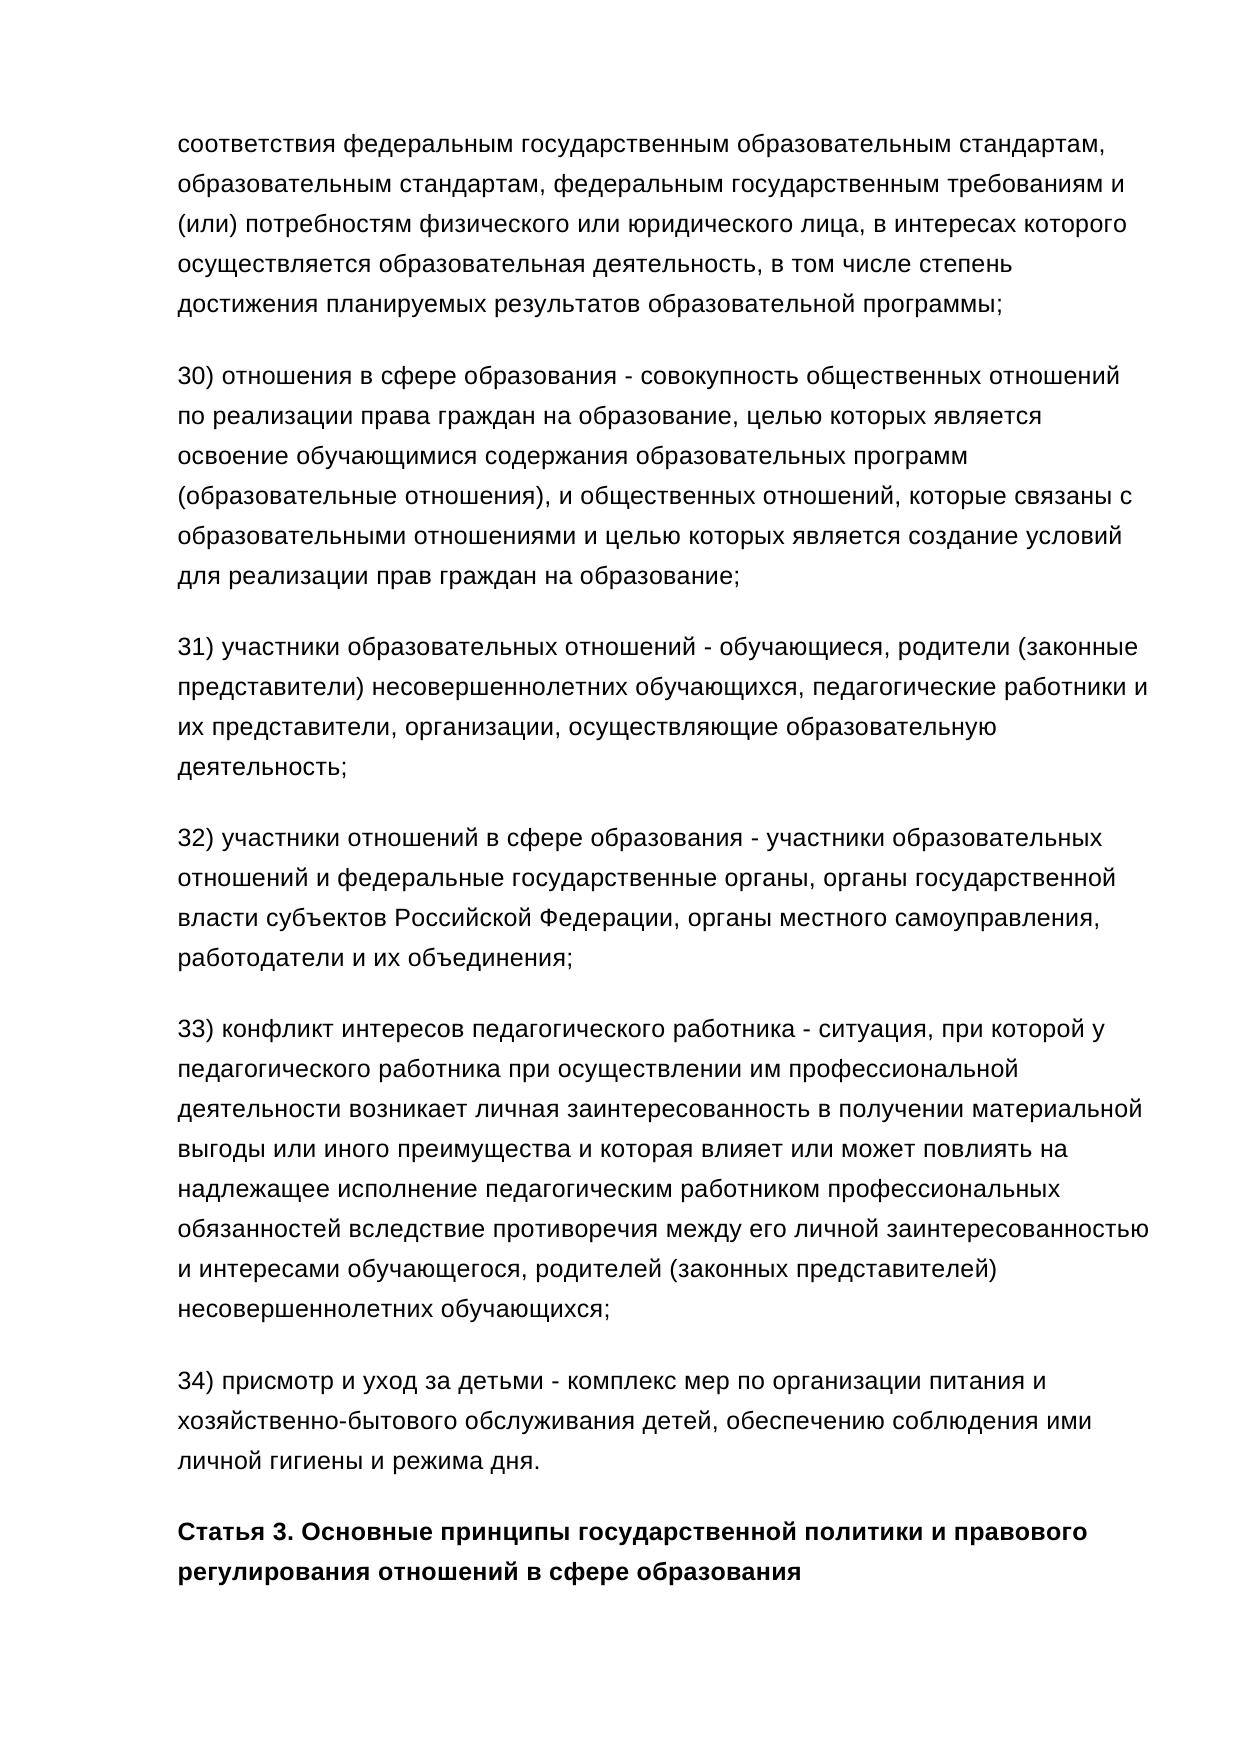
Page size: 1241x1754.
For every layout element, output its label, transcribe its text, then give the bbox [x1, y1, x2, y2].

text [177, 118, 1152, 318]
text 33) конфликт интересов педагогического работника - ситуация, при которой у педагогического работника при осуществлении им профессиональной деятельности возникает личная заинтересованность в получении материальной выгоды или иного преимущества и которая влияет или может повлиять на надлежащее исполнение педагогическим работником профессиональных обязанностей вследствие противоречия между его личной заинтересованностью и интересами обучающегося, родителей (законных представителей) несовершеннолетних обучающихся; [177, 1003, 1152, 1323]
text 31) участники образовательных отношений - обучающиеся, родители (законные представители) несовершеннолетних обучающихся, педагогические работники и их представители, организации, осуществляющие образовательную деятельность; [177, 621, 1152, 781]
text 34) присмотр и уход за детьми - комплекс мер по организации питания и хозяйственно-бытового обслуживания детей, обеспечению соблюдения ими личной гигиены и режима дня. [177, 1354, 1152, 1474]
text 30) отношения в сфере образования - совокупность общественных отношений по реализации права граждан на образование, целью которых является освоение обучающимися содержания образовательных программ (образовательные отношения), и общественных отношений, которые связаны с образовательными отношениями и целью которых является создание условий для реализации прав граждан на образование; [177, 349, 1152, 589]
text Статья 3. Основные принципы государственной политики и правового регулирования отношений в сфере образования [177, 1506, 1152, 1586]
text 32) участники отношений в сфере образования - участники образовательных отношений и федеральные государственные органы, органы государственной власти субъектов Российской Федерации, органы местного самоуправления, работодатели и их объединения; [177, 812, 1152, 972]
